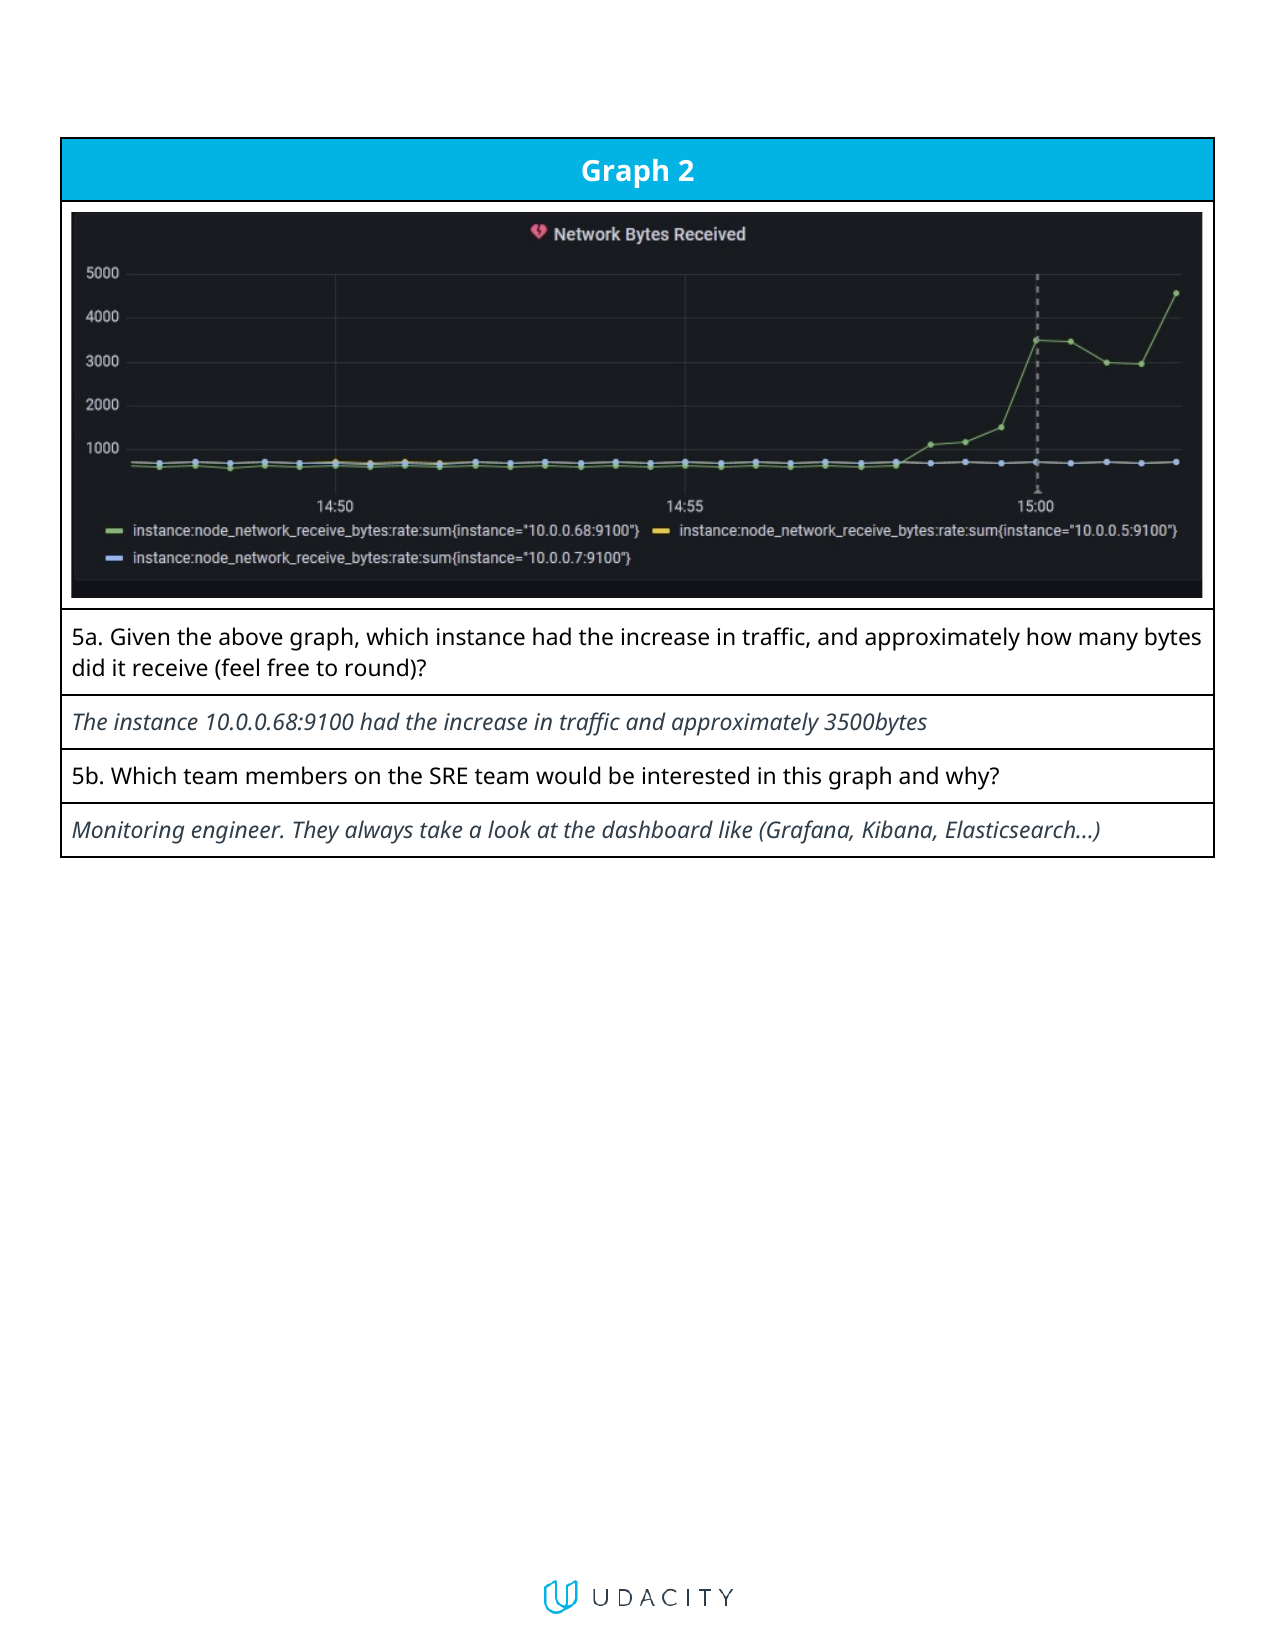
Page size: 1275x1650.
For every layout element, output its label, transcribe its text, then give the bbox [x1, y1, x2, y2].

table_cell 5a. Given the above graph, which instance had the increase in traffic, and approximately how many bytes did it receive (feel free to round)? [62, 610, 1213, 694]
table_cell Monitoring engineer. They always take a look at the dashboard like (Grafana, Kibana, Elasticsearch...) [62, 804, 1213, 856]
table_cell 5b. Which team members on the SRE team would be interested in this graph and why? [62, 750, 1213, 802]
picture [510, 1546, 765, 1647]
table_header Graph 2 [62, 139, 1213, 200]
picture [71, 212, 1203, 598]
table_cell [62, 202, 1213, 608]
table_cell The instance 10.0.0.68:9100 had the increase in traffic and approximately 3500bytes [62, 696, 1213, 748]
